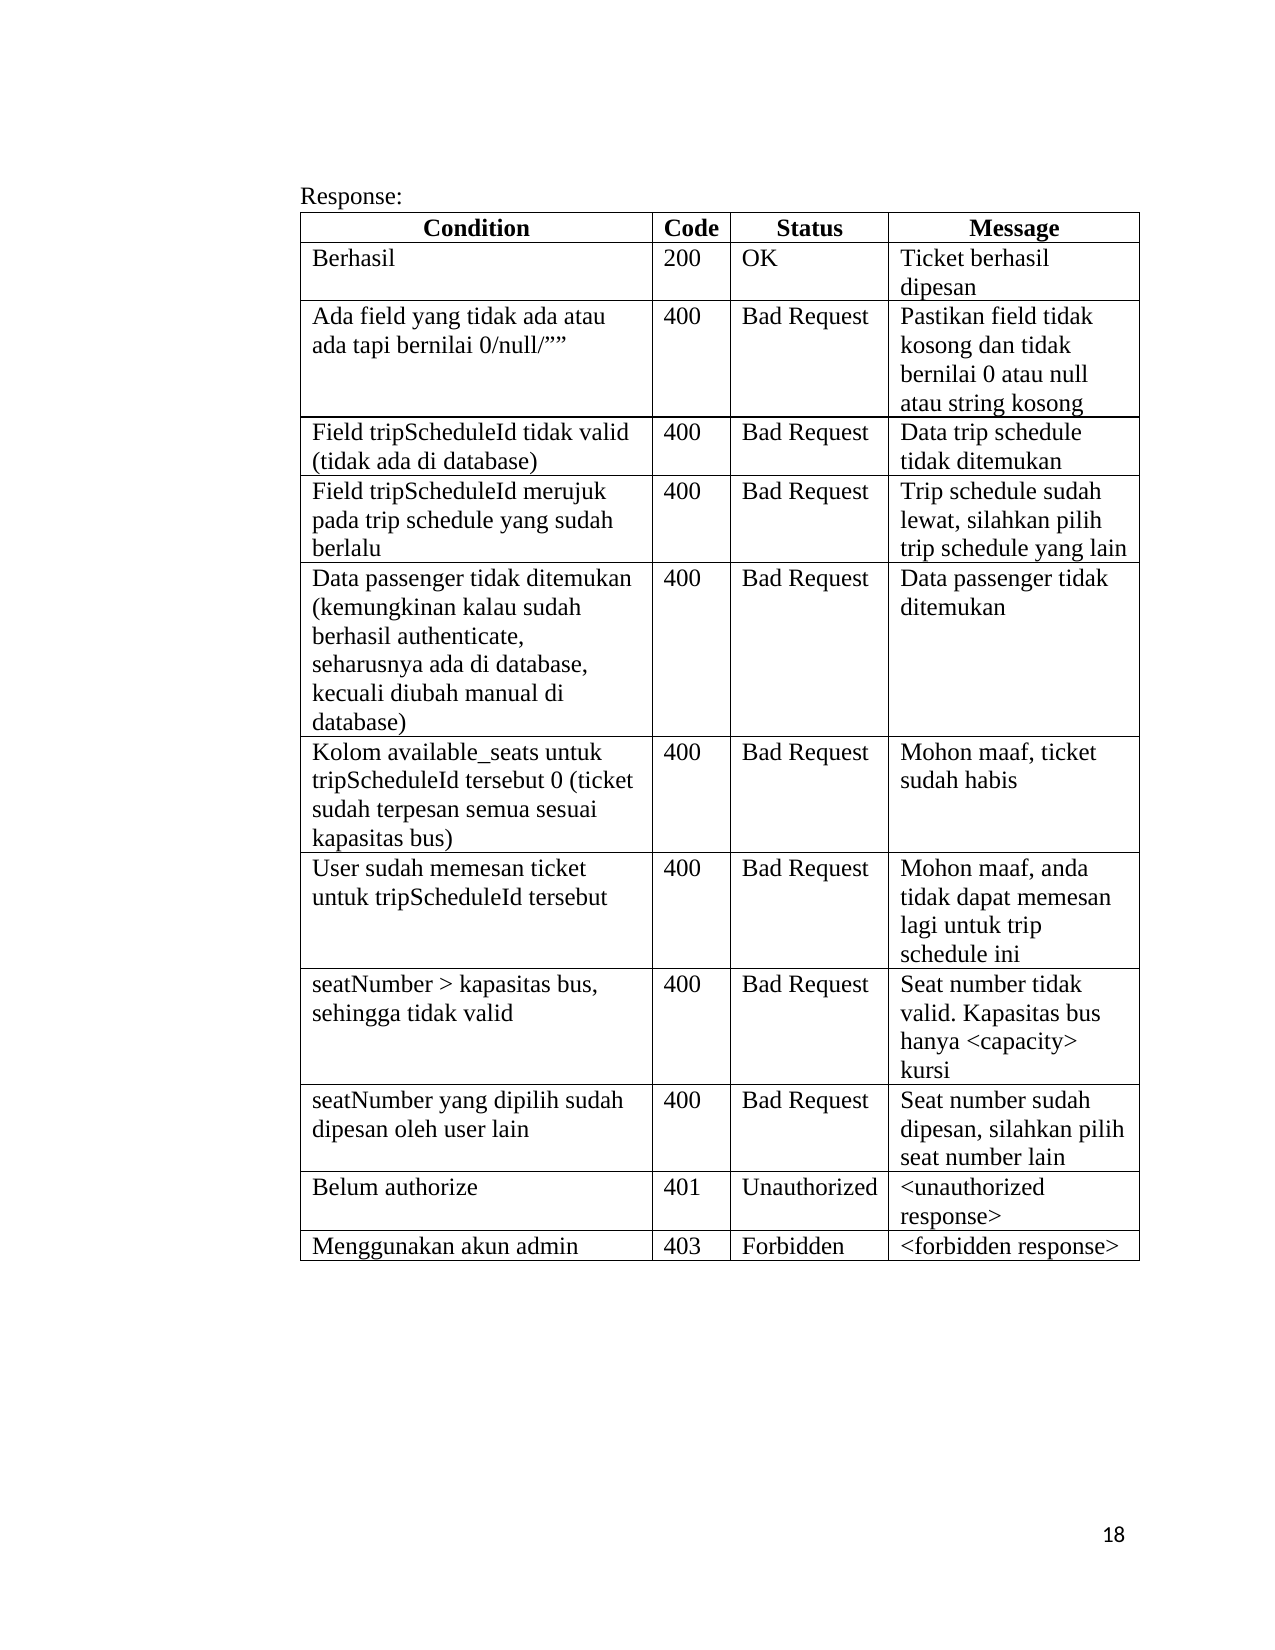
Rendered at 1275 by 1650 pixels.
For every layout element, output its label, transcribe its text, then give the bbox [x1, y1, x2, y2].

table_cell Mohon maaf, ticket sudah habis [889, 737, 1139, 852]
table_cell <forbidden response> [889, 1231, 1139, 1259]
table_cell 200 [653, 243, 730, 300]
table_cell Data passenger tidak ditemukan [889, 563, 1139, 736]
table_header Code [653, 213, 730, 242]
table_cell Unauthorized [731, 1172, 888, 1230]
table_cell Bad Request [731, 301, 888, 416]
table_header Message [889, 213, 1139, 242]
table_cell 400 [653, 418, 730, 475]
table_cell 400 [653, 476, 730, 562]
table_cell Ada field yang tidak ada atau ada tapi bernilai 0/null/”” [301, 301, 652, 416]
table_cell Ticket berhasil dipesan [889, 243, 1139, 300]
table_cell User sudah memesan ticket untuk tripScheduleId tersebut [301, 853, 652, 968]
table_cell <unauthorized response> [889, 1172, 1139, 1230]
table_cell Field tripScheduleId merujuk pada trip schedule yang sudah berlalu [301, 476, 652, 562]
table_cell Trip schedule sudah lewat, silahkan pilih trip schedule yang lain [889, 476, 1139, 562]
table_cell Mohon maaf, anda tidak dapat memesan lagi untuk trip schedule ini [889, 853, 1139, 968]
table_cell Bad Request [731, 1085, 888, 1171]
table_cell Kolom available_seats untuk tripScheduleId tersebut 0 (ticket sudah terpesan semua sesuai kapasitas bus) [301, 737, 652, 852]
list Response: [300, 181, 1125, 210]
table_cell Bad Request [731, 853, 888, 968]
table_cell 400 [653, 969, 730, 1084]
table_cell seatNumber yang dipilih sudah dipesan oleh user lain [301, 1085, 652, 1171]
table_cell 400 [653, 1085, 730, 1171]
table_cell Bad Request [731, 418, 888, 475]
table_cell 401 [653, 1172, 730, 1230]
table_cell 400 [653, 737, 730, 852]
table_cell 400 [653, 563, 730, 736]
table_header Status [731, 213, 888, 242]
table_cell Seat number tidak valid. Kapasitas bus hanya <capacity> kursi [889, 969, 1139, 1084]
table_cell Seat number sudah dipesan, silahkan pilih seat number lain [889, 1085, 1139, 1171]
table_cell 400 [653, 301, 730, 416]
table_cell Pastikan field tidak kosong dan tidak bernilai 0 atau null atau string kosong [889, 301, 1139, 416]
table_cell seatNumber > kapasitas bus, sehingga tidak valid [301, 969, 652, 1084]
table_cell 400 [653, 853, 730, 968]
table_cell Data trip schedule tidak ditemukan [889, 418, 1139, 475]
table_cell 403 [653, 1231, 730, 1259]
table_cell Bad Request [731, 563, 888, 736]
table_cell Berhasil [301, 243, 652, 300]
table_cell Bad Request [731, 969, 888, 1084]
table_cell Bad Request [731, 476, 888, 562]
table_header Condition [301, 213, 652, 242]
table_cell Belum authorize [301, 1172, 652, 1230]
table_cell OK [731, 243, 888, 300]
table_cell Data passenger tidak ditemukan (kemungkinan kalau sudah berhasil authenticate, seharusnya ada di database, kecuali diubah manual di database) [301, 563, 652, 736]
table_cell Forbidden [731, 1231, 888, 1259]
table_cell Field tripScheduleId tidak valid (tidak ada di database) [301, 418, 652, 475]
table_cell Menggunakan akun admin [301, 1231, 652, 1259]
table_cell Bad Request [731, 737, 888, 852]
